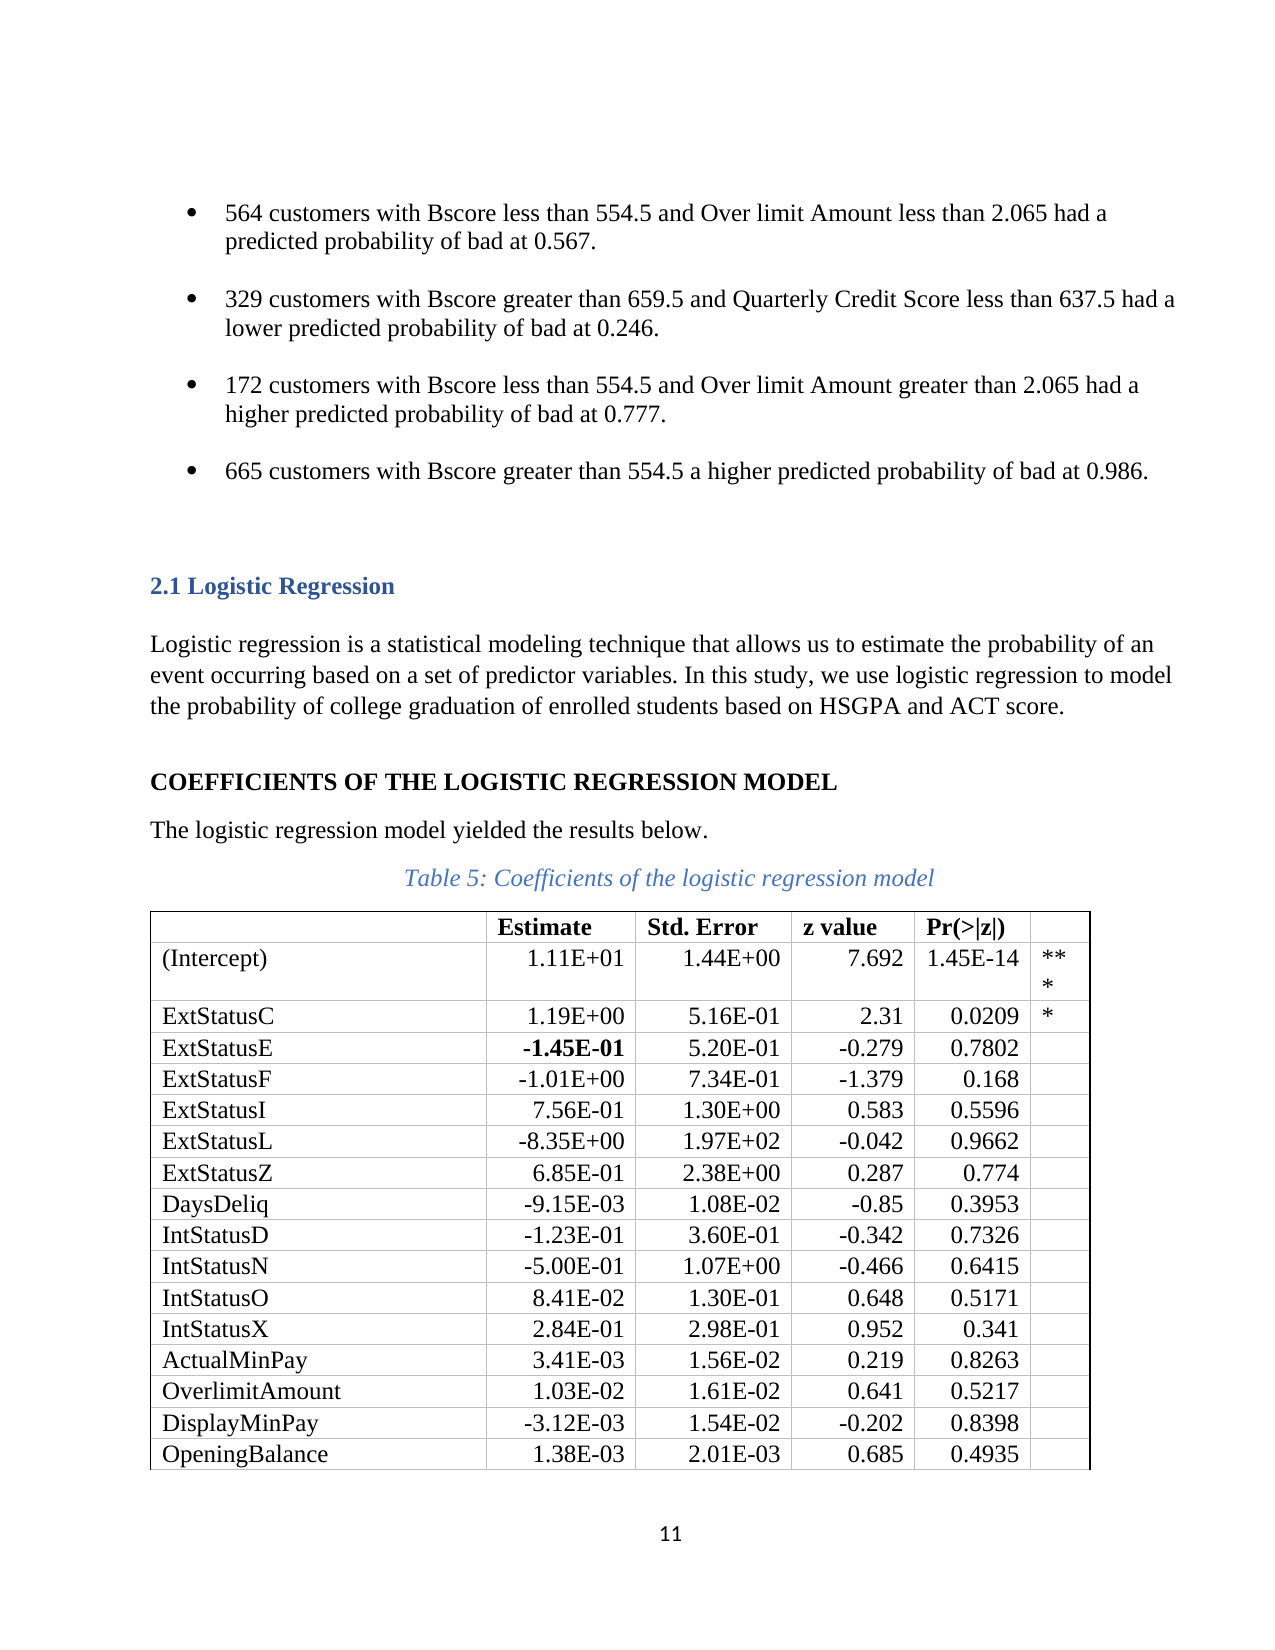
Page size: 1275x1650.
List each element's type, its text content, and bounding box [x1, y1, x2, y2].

table_cell 7.692 [792, 943, 914, 1000]
table_cell ExtStatusF [151, 1064, 486, 1094]
table_cell 0.3953 [915, 1189, 1030, 1219]
table_cell 0.4935 [915, 1439, 1030, 1469]
table_cell -1.23E-01 [487, 1220, 635, 1250]
table_cell 8.41E-02 [487, 1283, 635, 1313]
table_cell DisplayMinPay [151, 1408, 486, 1438]
table_cell 2.38E+00 [636, 1158, 791, 1188]
table_cell 0.5217 [915, 1376, 1030, 1407]
table_cell 0.641 [792, 1376, 914, 1407]
table_cell [1031, 1376, 1089, 1407]
table_cell 2.98E-01 [636, 1314, 791, 1344]
table_header Pr(>|z|) [915, 912, 1030, 942]
table_cell *** [1031, 943, 1089, 1000]
table_cell ActualMinPay [151, 1345, 486, 1375]
table_header Std. Error [636, 912, 791, 942]
table_cell -5.00E-01 [487, 1251, 635, 1282]
table_cell IntStatusN [151, 1251, 486, 1282]
table_cell [1031, 1095, 1089, 1125]
table_cell 0.341 [915, 1314, 1030, 1344]
table_header [151, 912, 486, 942]
table_cell -0.279 [792, 1033, 914, 1063]
text COEFFICIENTS OF THE LOGISTIC REGRESSION MODEL [150, 767, 1191, 796]
table_cell 7.34E-01 [636, 1064, 791, 1094]
table_cell 2.31 [792, 1001, 914, 1032]
table_header [1031, 912, 1089, 942]
table_cell [1031, 1064, 1089, 1094]
table_cell -0.202 [792, 1408, 914, 1438]
table_cell [1031, 1439, 1089, 1469]
table_cell OverlimitAmount [151, 1376, 486, 1407]
table_cell 2.01E-03 [636, 1439, 791, 1469]
table_cell 0.7802 [915, 1033, 1030, 1063]
table_cell 0.583 [792, 1095, 914, 1125]
table_cell -1.379 [792, 1064, 914, 1094]
list 172 customers with Bscore less than 554.5 and Over limit Amount greater than 2.065 had a higher predicted probability of bad at 0.777. [187, 370, 1191, 428]
table_cell 0.8398 [915, 1408, 1030, 1438]
table_cell 0.9662 [915, 1126, 1030, 1157]
table_cell 0.0209 [915, 1001, 1030, 1032]
table_cell [1031, 1126, 1089, 1157]
table_cell 1.30E+00 [636, 1095, 791, 1125]
table_cell DaysDeliq [151, 1189, 486, 1219]
table_cell 0.5596 [915, 1095, 1030, 1125]
table_cell * [1031, 1001, 1089, 1032]
table_cell -8.35E+00 [487, 1126, 635, 1157]
table_cell [1031, 1251, 1089, 1282]
table_cell 0.6415 [915, 1251, 1030, 1282]
table_cell -1.45E-01 [487, 1033, 635, 1063]
table_cell 5.20E-01 [636, 1033, 791, 1063]
table_cell 1.54E-02 [636, 1408, 791, 1438]
table_cell ExtStatusC [151, 1001, 486, 1032]
table_cell 0.648 [792, 1283, 914, 1313]
table_cell 1.11E+01 [487, 943, 635, 1000]
table_cell -3.12E-03 [487, 1408, 635, 1438]
table_cell 1.38E-03 [487, 1439, 635, 1469]
table_cell 1.07E+00 [636, 1251, 791, 1282]
table_cell 1.44E+00 [636, 943, 791, 1000]
table_cell -9.15E-03 [487, 1189, 635, 1219]
text The logistic regression model yielded the results below. [150, 815, 1191, 844]
table_cell 1.56E-02 [636, 1345, 791, 1375]
table_cell ExtStatusE [151, 1033, 486, 1063]
table_cell IntStatusO [151, 1283, 486, 1313]
table_cell 0.774 [915, 1158, 1030, 1188]
table_cell 0.219 [792, 1345, 914, 1375]
table_cell [1031, 1158, 1089, 1188]
table_cell ExtStatusZ [151, 1158, 486, 1188]
table_cell IntStatusX [151, 1314, 486, 1344]
table_cell 3.60E-01 [636, 1220, 791, 1250]
table_cell IntStatusD [151, 1220, 486, 1250]
table_cell OpeningBalance [151, 1439, 486, 1469]
table_cell ExtStatusI [151, 1095, 486, 1125]
table_cell 0.168 [915, 1064, 1030, 1094]
text Logistic regression is a statistical modeling technique that allows us to estimate the probability of an event occurring based on a set of predictor variables. In this study, we use logistic regression to model the probability of college graduation of enrolled students based on HSGPA and ACT score. [150, 629, 1191, 720]
list 564 customers with Bscore less than 554.5 and Over limit Amount less than 2.065 had a predicted probability of bad at 0.567. [187, 198, 1191, 255]
table_cell [1031, 1345, 1089, 1375]
table_cell ExtStatusL [151, 1126, 486, 1157]
table_cell 1.61E-02 [636, 1376, 791, 1407]
table_cell 6.85E-01 [487, 1158, 635, 1188]
table_header z value [792, 912, 914, 942]
table_cell 0.287 [792, 1158, 914, 1188]
table_cell 5.16E-01 [636, 1001, 791, 1032]
table_cell [1031, 1033, 1089, 1063]
table_cell 1.19E+00 [487, 1001, 635, 1032]
table_cell 0.5171 [915, 1283, 1030, 1313]
table_cell 1.03E-02 [487, 1376, 635, 1407]
table_cell 2.84E-01 [487, 1314, 635, 1344]
table_cell 0.8263 [915, 1345, 1030, 1375]
table_cell [1031, 1283, 1089, 1313]
table_cell (Intercept) [151, 943, 486, 1000]
table_cell -0.466 [792, 1251, 914, 1282]
table_cell -0.042 [792, 1126, 914, 1157]
text 2.1 Logistic Regression [150, 571, 1191, 600]
table_cell -0.85 [792, 1189, 914, 1219]
table_cell [1031, 1408, 1089, 1438]
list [187, 284, 1191, 341]
table_cell 0.685 [792, 1439, 914, 1469]
table_cell -0.342 [792, 1220, 914, 1250]
table_cell [1031, 1189, 1089, 1219]
table_cell 0.952 [792, 1314, 914, 1344]
list 665 customers with Bscore greater than 554.5 a higher predicted probability of bad at 0.986. [187, 456, 1191, 485]
table_cell 3.41E-03 [487, 1345, 635, 1375]
table_cell [1031, 1314, 1089, 1344]
table_header Estimate [487, 912, 635, 942]
table_cell [1031, 1220, 1089, 1250]
table_cell 7.56E-01 [487, 1095, 635, 1125]
table_cell -1.01E+00 [487, 1064, 635, 1094]
table_cell 1.08E-02 [636, 1189, 791, 1219]
table_cell 0.7326 [915, 1220, 1030, 1250]
table_cell 1.45E-14 [915, 943, 1030, 1000]
table_cell 1.30E-01 [636, 1283, 791, 1313]
table_cell 1.97E+02 [636, 1126, 791, 1157]
text Table 5: Coefficients of the logistic regression model [150, 863, 1191, 892]
